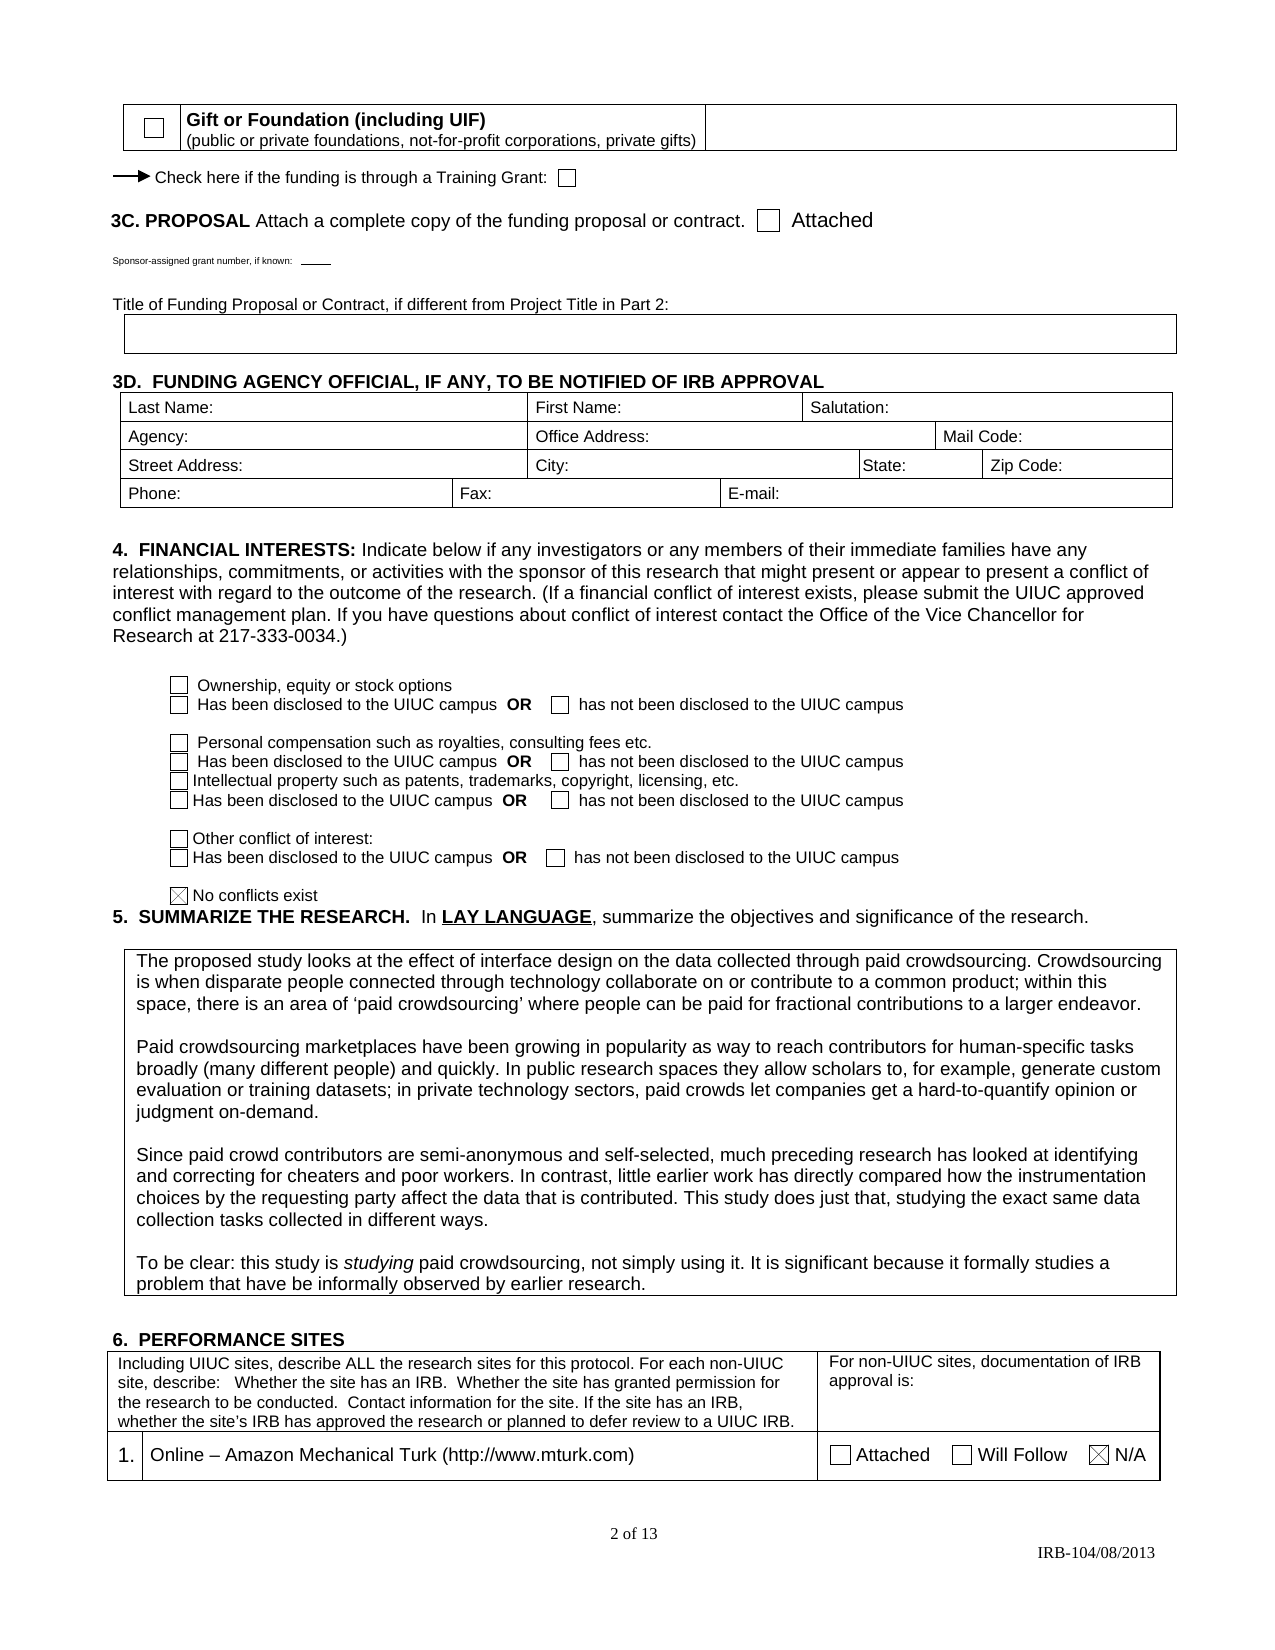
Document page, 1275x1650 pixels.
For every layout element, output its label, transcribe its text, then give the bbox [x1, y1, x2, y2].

table_cell 1. [108, 1432, 142, 1480]
table_cell State: [860, 450, 982, 478]
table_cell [818, 1432, 1159, 1480]
table_cell E-mail: [721, 479, 1172, 507]
table_header Including UIUC sites, describe ALL the research sites for this protocol. For each non-UIUC site, describe: Whether the site has an IRB. Whether the site has granted permission for the research to be conducted. Contact information for the site. If the site has an IRB, whether the site’s IRB has approved the research or planned to defer review to a UIUC IRB. [108, 1352, 817, 1431]
table_cell Street Address: [121, 450, 527, 478]
table_header For non-UIUC sites, documentation of IRB approval is: [818, 1352, 1159, 1431]
table_cell City: [528, 450, 859, 478]
table_header The proposed study looks at the effect of interface design on the data collected through paid crowdsourcing. Crowdsourcing is when disparate people connected through technology collaborate on or contribute to a common product; within this space, there is an area of ‘paid crowdsourcing’ where people can be paid for fractional contributions to a larger endeavor. Paid crowdsourcing marketplaces have been growing in popularity as way to reach contributors for human-specific tasks broadly (many different people) and quickly. In public research spaces they allow scholars to, for example, generate custom evaluation or training datasets; in private technology sectors, paid crowds let companies get a hard-to-quantify opinion or judgment on-demand. Since paid crowd contributors are semi-anonymous and self-selected, much preceding research has looked at identifying and correcting for cheaters and poor workers. In contrast, little earlier work has directly compared how the instrumentation choices by the requesting party affect the data that is contributed. This study does just that, studying the exact same data collection tasks collected in different ways. To be clear: this study is studying paid crowdsourcing, not simply using it. It is significant because it formally studies a problem that have be informally observed by earlier research. [125, 950, 1176, 1294]
table_cell [124, 105, 180, 150]
table_header First Name: [528, 393, 802, 421]
text Intellectual property such as patents, trademarks, copyright, licensing, etc. [150, 771, 1155, 790]
table_cell Zip Code: [983, 450, 1172, 478]
text Other conflict of interest: [150, 829, 1155, 848]
text Title of Funding Proposal or Contract, if different from Project Title in Part 2: [112, 294, 1155, 314]
text No conflicts exist [150, 886, 1155, 905]
text 3C. PROPOSAL Attach a complete copy of the funding proposal or contract. Attached [111, 208, 1155, 232]
table_cell Agency: [121, 422, 527, 449]
text Has been disclosed to the UIUC campus OR has not been disclosed to the UIUC campus [112, 694, 1155, 714]
text 5. SUMMARIZE THE RESEARCH. In LAY LANGUAGE, summarize the objectives and significance of the research. [112, 905, 1155, 927]
table_header [125, 315, 1176, 353]
text 4. FINANCIAL INTERESTS: Indicate below if any investigators or any members of their immediate families have any relationships, commitments, or activities with the sponsor of this research that might present or appear to present a conflict of interest with regard to the outcome of the research. (If a financial conflict of interest exists, please submit the UIUC approved conflict management plan. If you have questions about conflict of interest contact the Office of the Vice Chancellor for Research at 217-333-0034.) [112, 539, 1155, 647]
text Personal compensation such as royalties, consulting fees etc. [150, 733, 1155, 752]
table_cell Office Address: [528, 422, 935, 449]
table_cell [706, 105, 1176, 150]
table_cell Online – Amazon Mechanical Turk (http://www.mturk.com) [143, 1432, 817, 1480]
table_cell Fax: [453, 479, 720, 507]
text Has been disclosed to the UIUC campus OR has not been disclosed to the UIUC campus [150, 790, 1155, 809]
text Has been disclosed to the UIUC campus OR has not been disclosed to the UIUC campus [169, 752, 1155, 771]
text Has been disclosed to the UIUC campus OR has not been disclosed to the UIUC campus [150, 848, 1155, 867]
text Ownership, equity or stock options [112, 675, 1155, 694]
table_header Last Name: [121, 393, 527, 421]
table_cell Phone: [121, 479, 452, 507]
text Check here if the funding is through a Training Grant: [112, 168, 1155, 187]
text 6. PERFORMANCE SITES [112, 1329, 1155, 1351]
text 3D. FUNDING AGENCY OFFICIAL, IF ANY, TO BE NOTIFIED OF IRB APPROVAL [112, 371, 1155, 392]
table_cell Mail Code: [936, 422, 1172, 449]
text Sponsor-assigned grant number, if known: [112, 251, 1155, 275]
table_cell Gift or Foundation (including UIF) (public or private foundations, not-for-profit corporations, private gifts) [181, 105, 705, 150]
table_header Salutation: [803, 393, 1172, 421]
